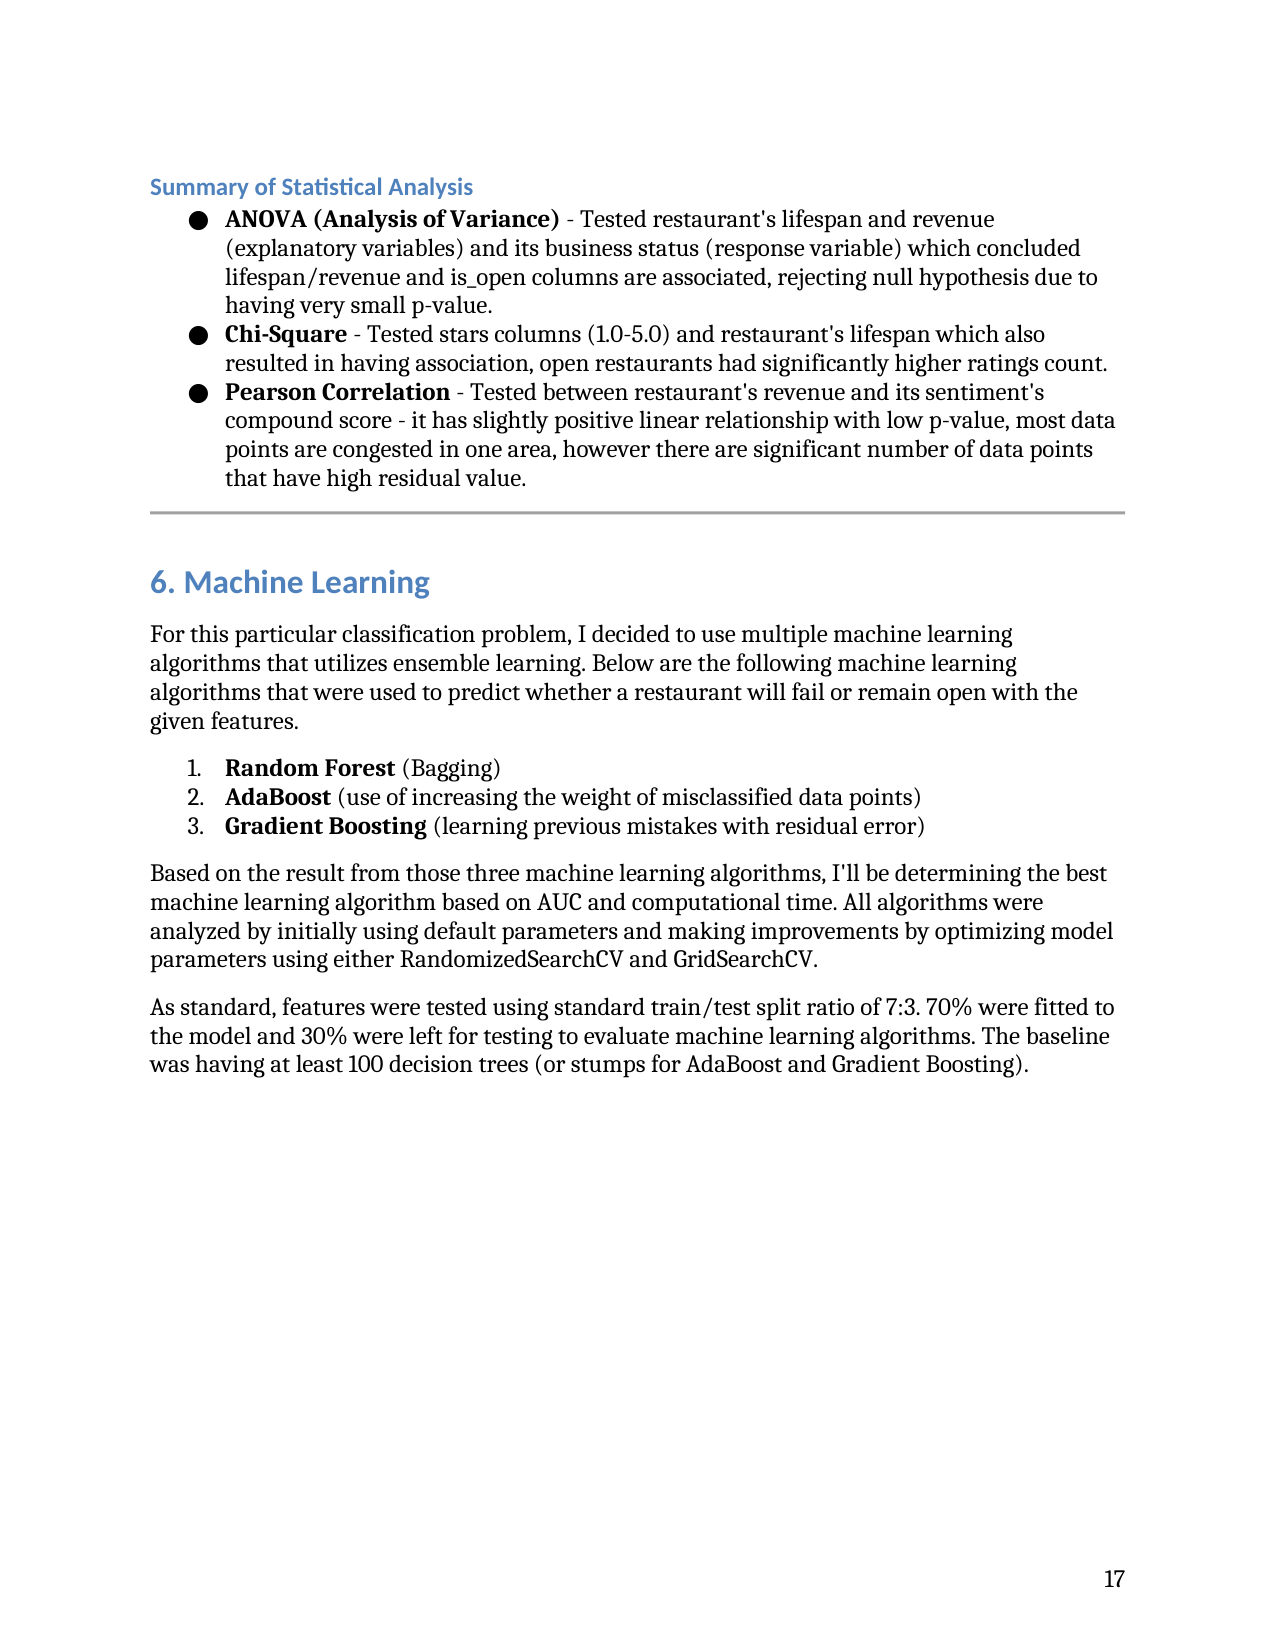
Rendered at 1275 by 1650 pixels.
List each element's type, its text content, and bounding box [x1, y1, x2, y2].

list Random Forest (Bagging) [187, 754, 1125, 783]
text As standard, features were tested using standard train/test split ratio of 7:3. 70% were fitted to the model and 30% were left for testing to evaluate machine learning algorithms. The baseline was having at least 100 decision trees (or stumps for AdaBoost and Gradient Boosting). [150, 993, 1125, 1079]
list Gradient Boosting (learning previous mistakes with residual error) [187, 812, 1125, 840]
list Chi-Square - Tested stars columns (1.0-5.0) and restaurant's lifespan which also resulted in having association, open restaurants had significantly higher ratings count. [187, 320, 1125, 378]
text Based on the result from those three machine learning algorithms, I'll be determining the best machine learning algorithm based on AUC and computational time. All algorithms were analyzed by initially using default parameters and making improvements by optimizing model parameters using either RandomizedSearchCV and GridSearchCV. [150, 859, 1125, 974]
subtitle 6. Machine Learning [150, 561, 1125, 602]
list Pearson Correlation - Tested between restaurant's revenue and its sentiment's compound score - it has slightly positive linear relationship with low p-value, most data points are congested in one area, however there are significant number of data points that have high residual value. [187, 378, 1125, 493]
subtitle Summary of Statistical Analysis [150, 171, 1125, 201]
list ANOVA (Analysis of Variance) - Tested restaurant's lifespan and revenue (explanatory variables) and its business status (response variable) which concluded lifespan/revenue and is_open columns are associated, rejecting null hypothesis due to having very small p-value. [187, 205, 1125, 320]
text For this particular classification problem, I decided to use multiple machine learning algorithms that utilizes ensemble learning. Below are the following machine learning algorithms that were used to predict whether a restaurant will fail or remain open with the given features. [150, 620, 1125, 735]
list AdaBoost (use of increasing the weight of misclassified data points) [187, 783, 1125, 812]
